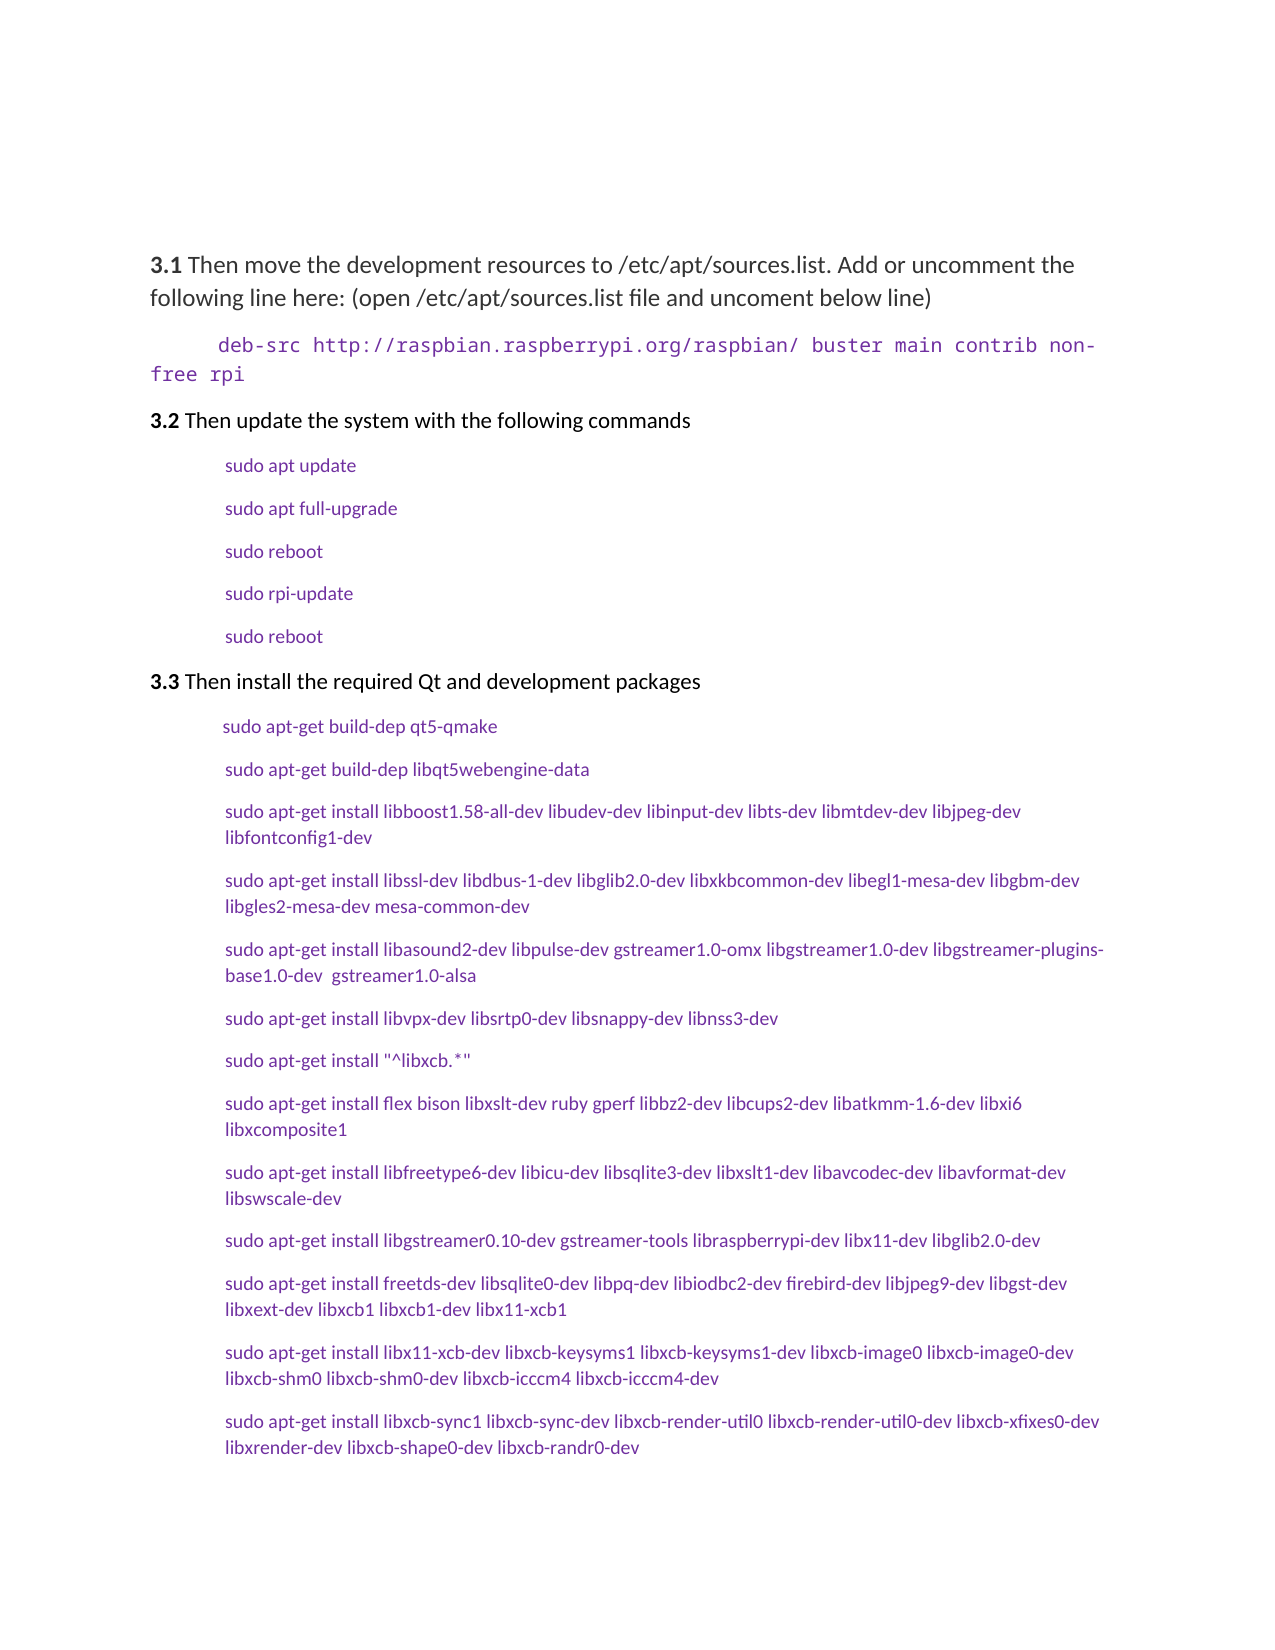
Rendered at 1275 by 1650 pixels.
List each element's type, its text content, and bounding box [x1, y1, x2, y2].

text sudo apt-get install freetds-dev libsqlite0-dev libpq-dev libiodbc2-dev firebird-dev libjpeg9-dev libgst-dev libxext-dev libxcb1 libxcb1-dev libx11-xcb1 [225, 1271, 1125, 1322]
text sudo apt-get build-dep qt5-qmake [150, 714, 1125, 738]
text sudo reboot [225, 539, 1125, 563]
text sudo apt-get install libfreetype6-dev libicu-dev libsqlite3-dev libxslt1-dev libavcodec-dev libavformat-dev libswscale-dev [225, 1160, 1125, 1210]
text sudo apt-get install libssl-dev libdbus-1-dev libglib2.0-dev libxkbcommon-dev libegl1-mesa-dev libgbm-dev libgles2-mesa-dev mesa-common-dev [225, 868, 1125, 918]
text sudo apt-get install libasound2-dev libpulse-dev gstreamer1.0-omx libgstreamer1.0-dev libgstreamer-plugins-base1.0-dev gstreamer1.0-alsa [225, 937, 1125, 987]
text sudo apt-get install libgstreamer0.10-dev gstreamer-tools libraspberrypi-dev libx11-dev libglib2.0-dev [225, 1229, 1125, 1253]
text sudo reboot [225, 624, 1125, 648]
text 3.2 Then update the system with the following commands [150, 406, 1125, 434]
text 3.3 Then install the required Qt and development packages [150, 667, 1125, 695]
text sudo apt-get build-dep libqt5webengine-data [225, 757, 1125, 781]
text sudo rpi-update [225, 581, 1125, 606]
text sudo apt-get install libvpx-dev libsrtp0-dev libsnappy-dev libnss3-dev [225, 1006, 1125, 1030]
text sudo apt full-upgrade [225, 496, 1125, 520]
text sudo apt-get install flex bison libxslt-dev ruby gperf libbz2-dev libcups2-dev libatkmm-1.6-dev libxi6 libxcomposite1 [225, 1091, 1125, 1141]
text sudo apt update [225, 453, 1125, 477]
text sudo apt-get install libboost1.58-all-dev libudev-dev libinput-dev libts-dev libmtdev-dev libjpeg-dev libfontconfig1-dev [225, 799, 1125, 850]
text sudo apt-get install libxcb-sync1 libxcb-sync-dev libxcb-render-util0 libxcb-render-util0-dev libxcb-xfixes0-dev libxrender-dev libxcb-shape0-dev libxcb-randr0-dev [225, 1409, 1125, 1459]
text sudo apt-get install libx11-xcb-dev libxcb-keysyms1 libxcb-keysyms1-dev libxcb-image0 libxcb-image0-dev libxcb-shm0 libxcb-shm0-dev libxcb-icccm4 libxcb-icccm4-dev [225, 1340, 1125, 1390]
text deb-src http://raspbian.raspberrypi.org/raspbian/ buster main contrib non-free rpi [150, 332, 1125, 388]
text 3.1 Then move the development resources to /etc/apt/sources.list. Add or uncomment the following line here: (open /etc/apt/sources.list file and uncoment below line) [150, 249, 1125, 313]
text sudo apt-get install "^libxcb.*" [225, 1048, 1125, 1073]
